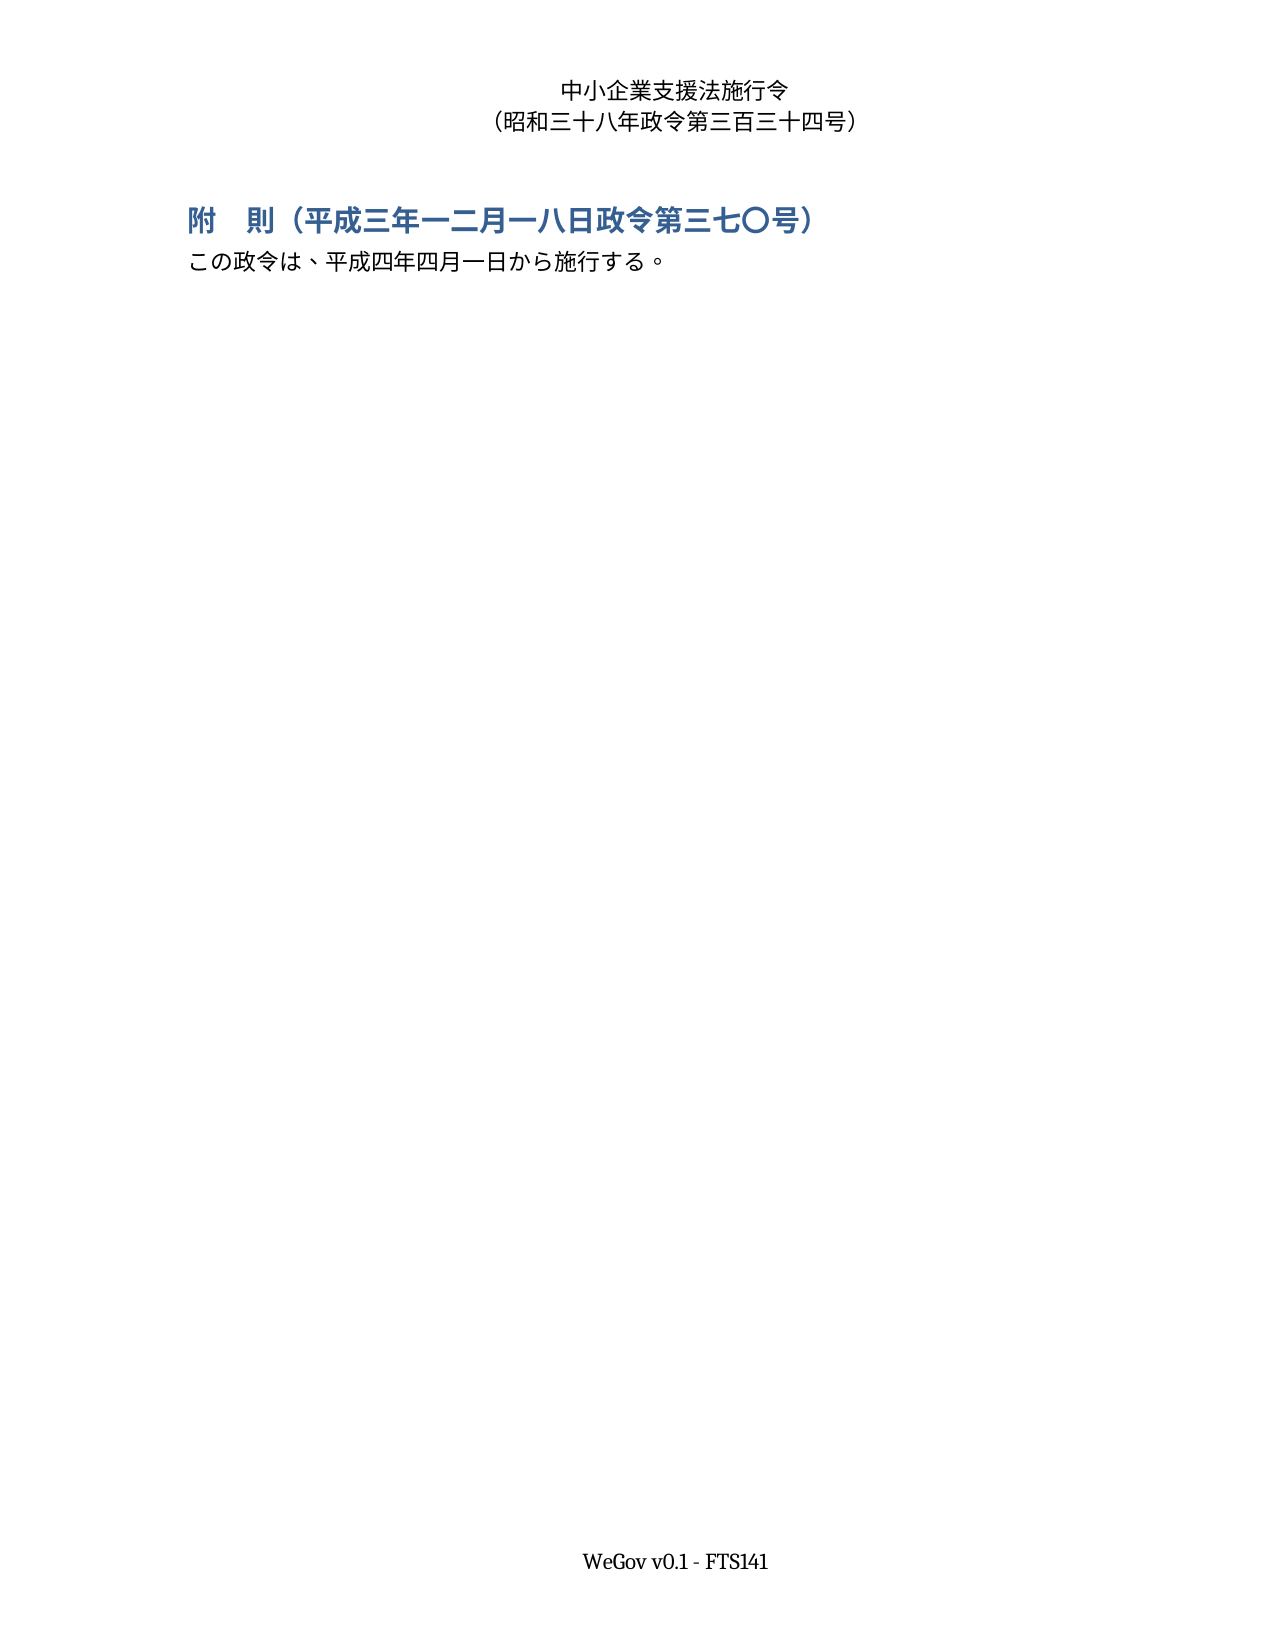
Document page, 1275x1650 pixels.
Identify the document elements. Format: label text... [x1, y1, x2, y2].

text この政令は、平成四年四月一日から施行する。 [187, 246, 1087, 277]
subtitle 附 則（平成三年一二月一八日政令第三七〇号） [187, 200, 1087, 240]
